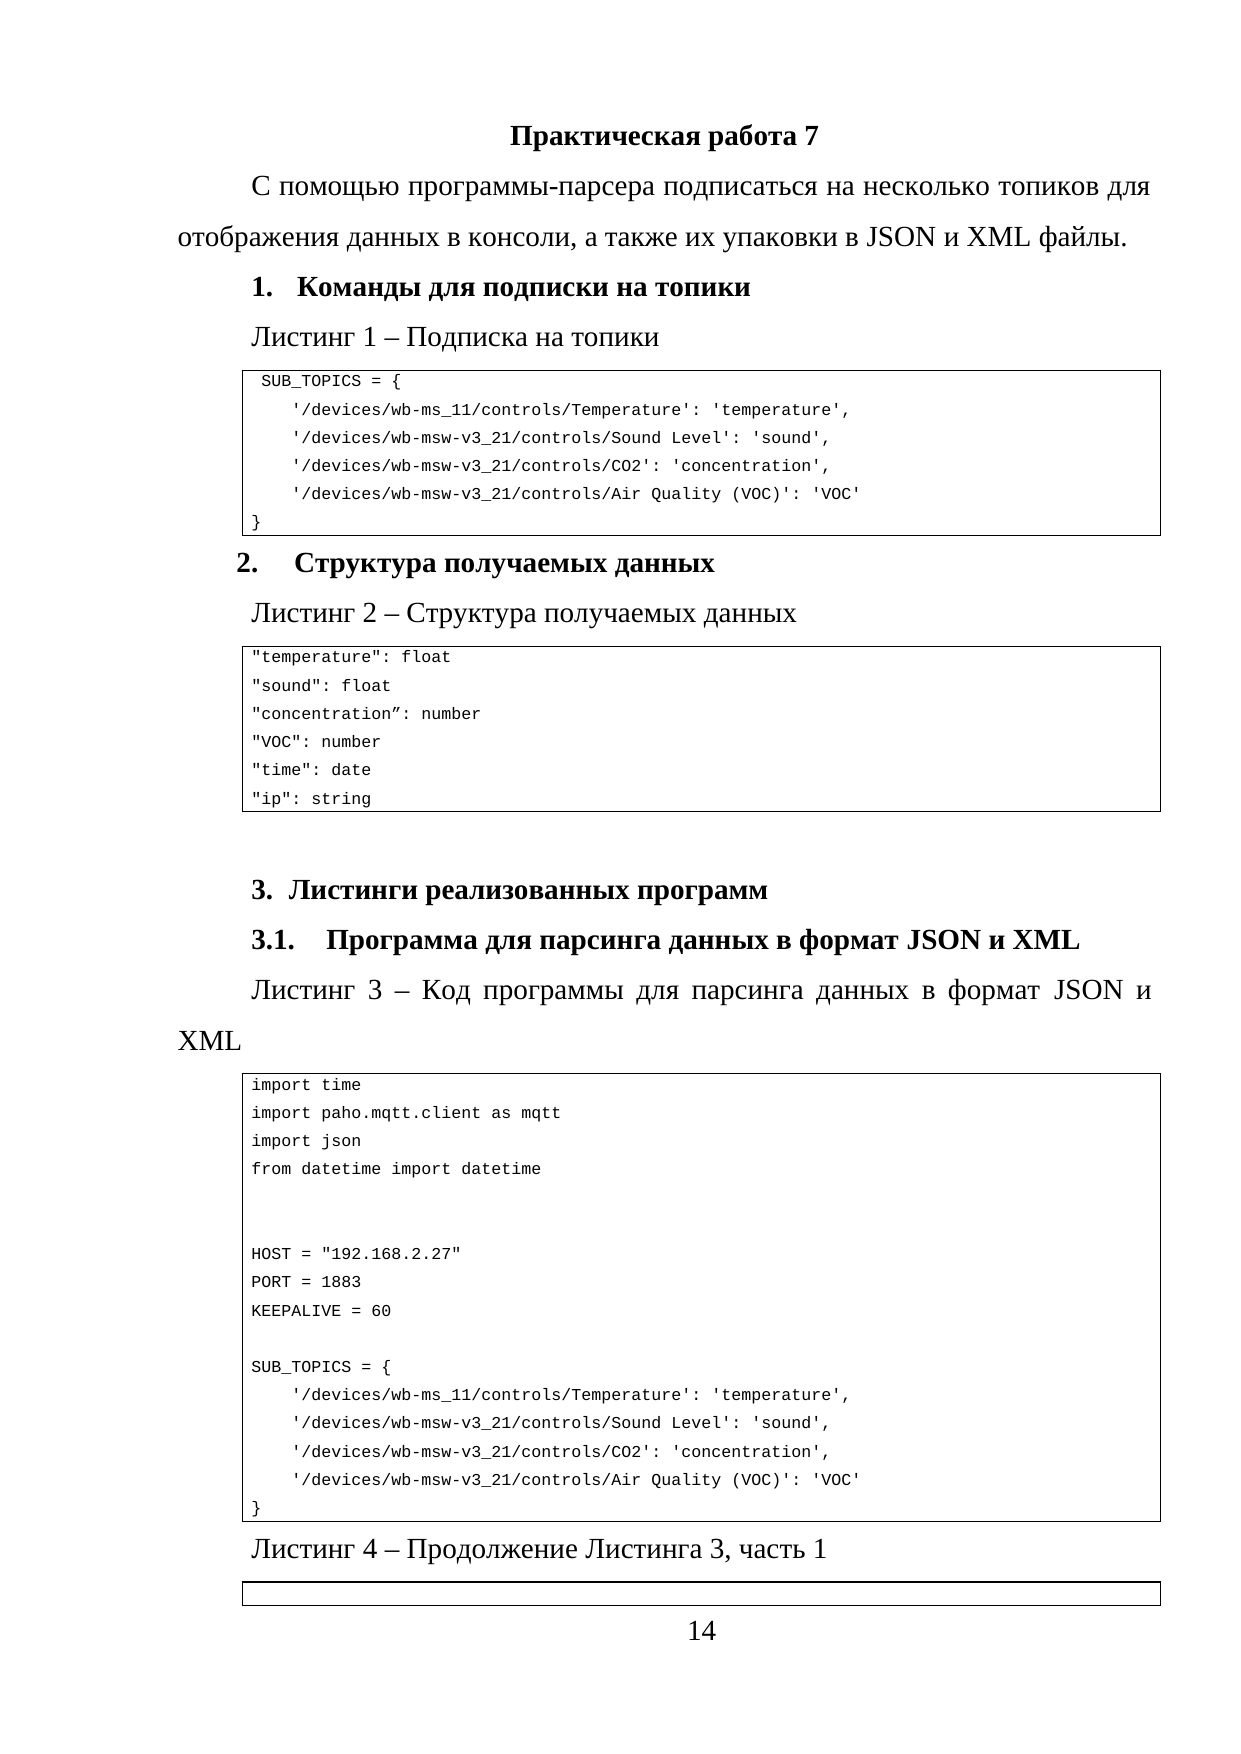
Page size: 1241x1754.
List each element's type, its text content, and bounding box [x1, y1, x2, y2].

text import paho.mqtt.client as mqtt [243, 1101, 1160, 1123]
text "concentration”: number [243, 702, 1160, 724]
text SUB_TOPICS = { [243, 371, 1160, 392]
list Структура получаемых данных [177, 545, 1152, 579]
text '/devices/wb-msw-v3_21/controls/CO2': 'concentration', [243, 454, 1160, 476]
text '/devices/wb-msw-v3_21/controls/Air Quality (VOC)': 'VOC' [243, 483, 1160, 504]
text '/devices/wb-ms_11/controls/Temperature': 'temperature', [243, 398, 1160, 420]
text } [243, 511, 1160, 535]
text Листинг 3 – Код программы для парсинга данных в формат JSON и XML [177, 972, 1152, 1056]
list Программа для парсинга данных в формат JSON и XML [251, 922, 1152, 956]
text Практическая работа 7 [177, 118, 1152, 152]
text "VOC": number [243, 731, 1160, 753]
text "temperature": float [243, 647, 1160, 668]
list Листинги реализованных программ [251, 872, 1152, 905]
text "sound": float [243, 674, 1160, 696]
text Листинг 4 – Продолжение Листинга 3, часть 1 [177, 1531, 1152, 1564]
text from datetime import datetime [243, 1158, 1160, 1180]
text Листинг 1 – Подписка на топики [177, 319, 1152, 353]
text '/devices/wb-msw-v3_21/controls/Sound Level': 'sound', [243, 426, 1160, 448]
text import time [243, 1074, 1160, 1095]
text import json [243, 1129, 1160, 1152]
text "time": date [243, 759, 1160, 781]
list Листинг 2 – Структура получаемых данных [177, 596, 1152, 629]
list Команды для подписки на топики [177, 269, 1152, 303]
text "ip": string [243, 787, 1160, 811]
text HOST = "192.168.2.27" PORT = 1883 KEEPALIVE = 60 SUB_TOPICS = { '/devices/wb-ms_11/controls/Temperature': 'temperature', '/devices/wb-msw-v3_21/controls/Sound Level': 'sound', '/devices/wb-msw-v3_21/controls/CO2': 'concentration', '/devices/wb-msw-v3_21/controls/Air Quality (VOC)': 'VOC' } [243, 1242, 1160, 1521]
list С помощью программы-парсера подписаться на несколько топиков для отображения данных в консоли, а также их упаковки в JSON и XML файлы. [177, 168, 1152, 252]
